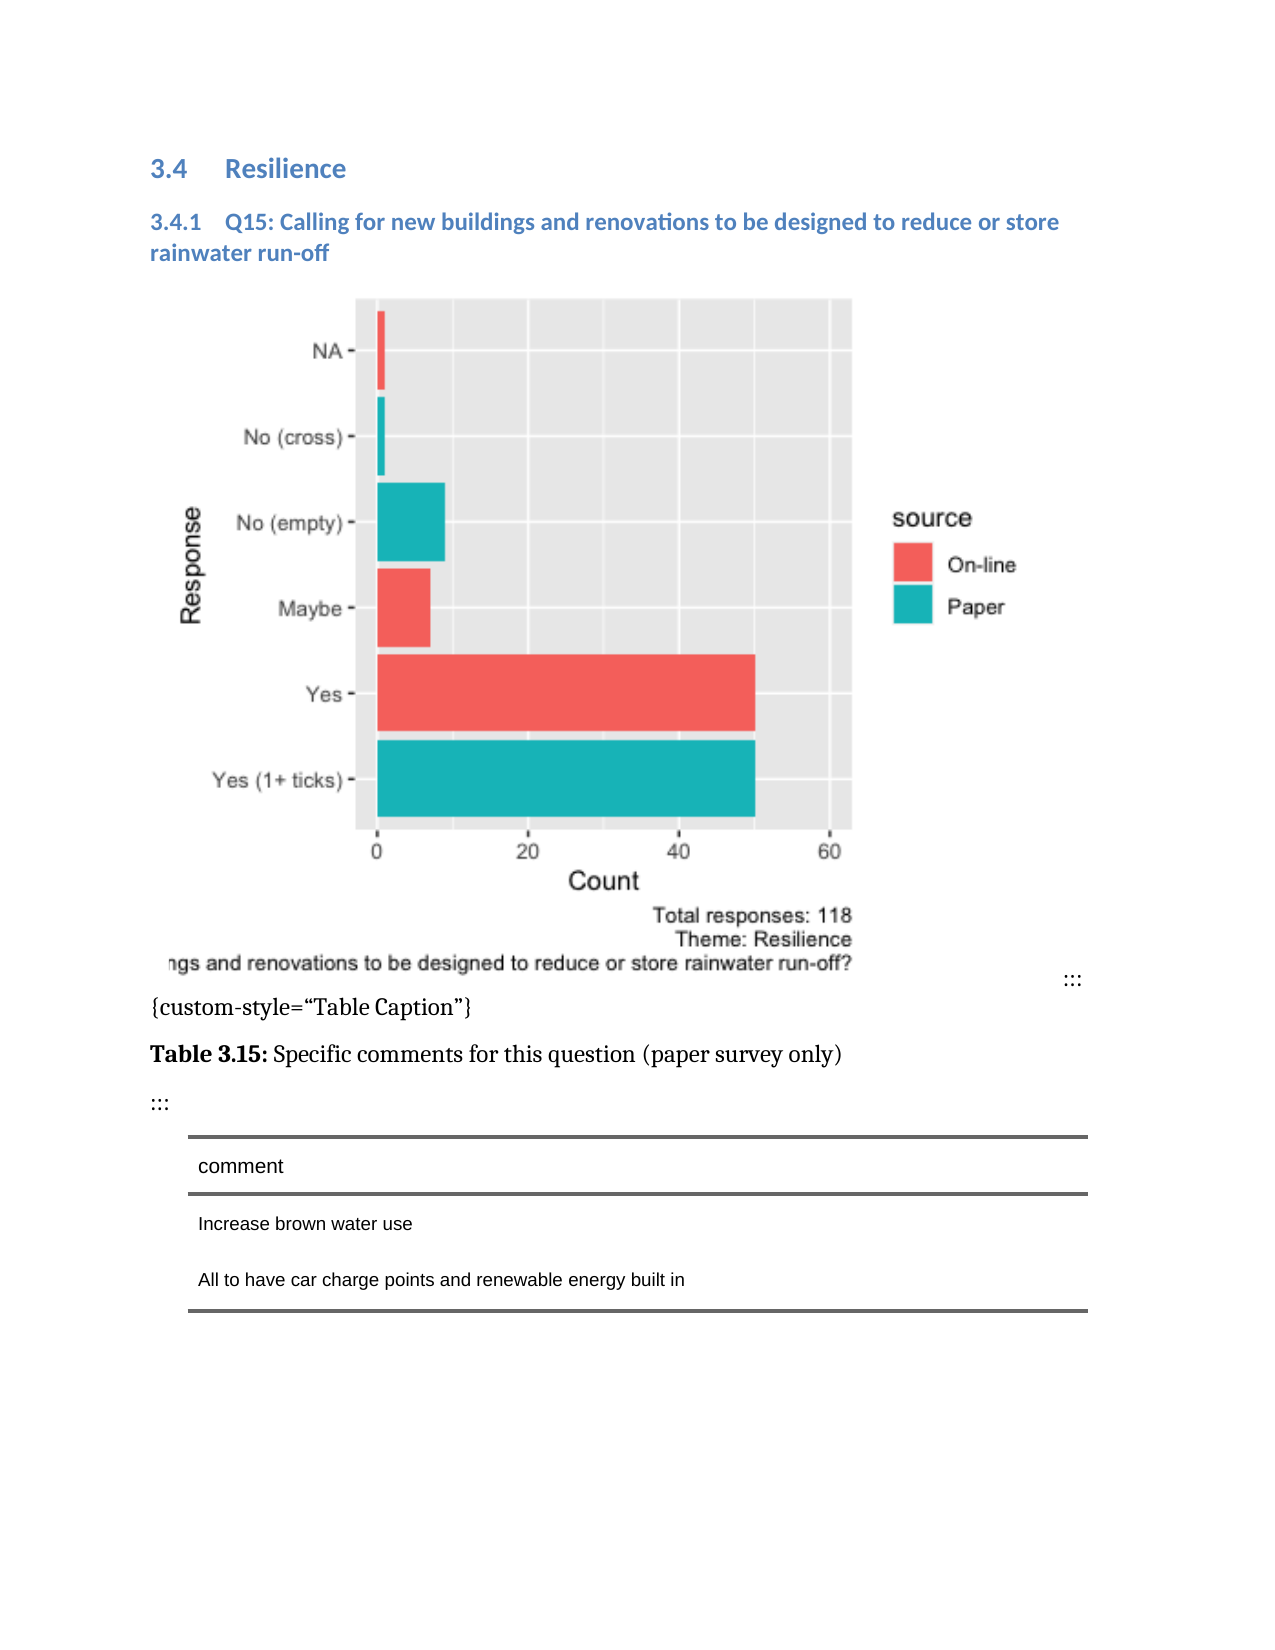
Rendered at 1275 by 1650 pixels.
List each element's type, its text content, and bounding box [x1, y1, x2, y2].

text ::: [150, 1087, 1125, 1116]
text Table 3.15: Specific comments for this question (paper survey only) [150, 1040, 1125, 1069]
table_header comment [188, 1139, 1087, 1192]
picture [168, 286, 1044, 987]
table_cell Increase brown water use [188, 1196, 1087, 1249]
subtitle 3.4 Resilience [150, 150, 1125, 186]
table_cell All to have car charge points and renewable energy built in [188, 1249, 1087, 1309]
subtitle 3.4.1 Q15: Calling for new buildings and renovations to be designed to reduce or store rainwater run-off [150, 206, 1125, 267]
